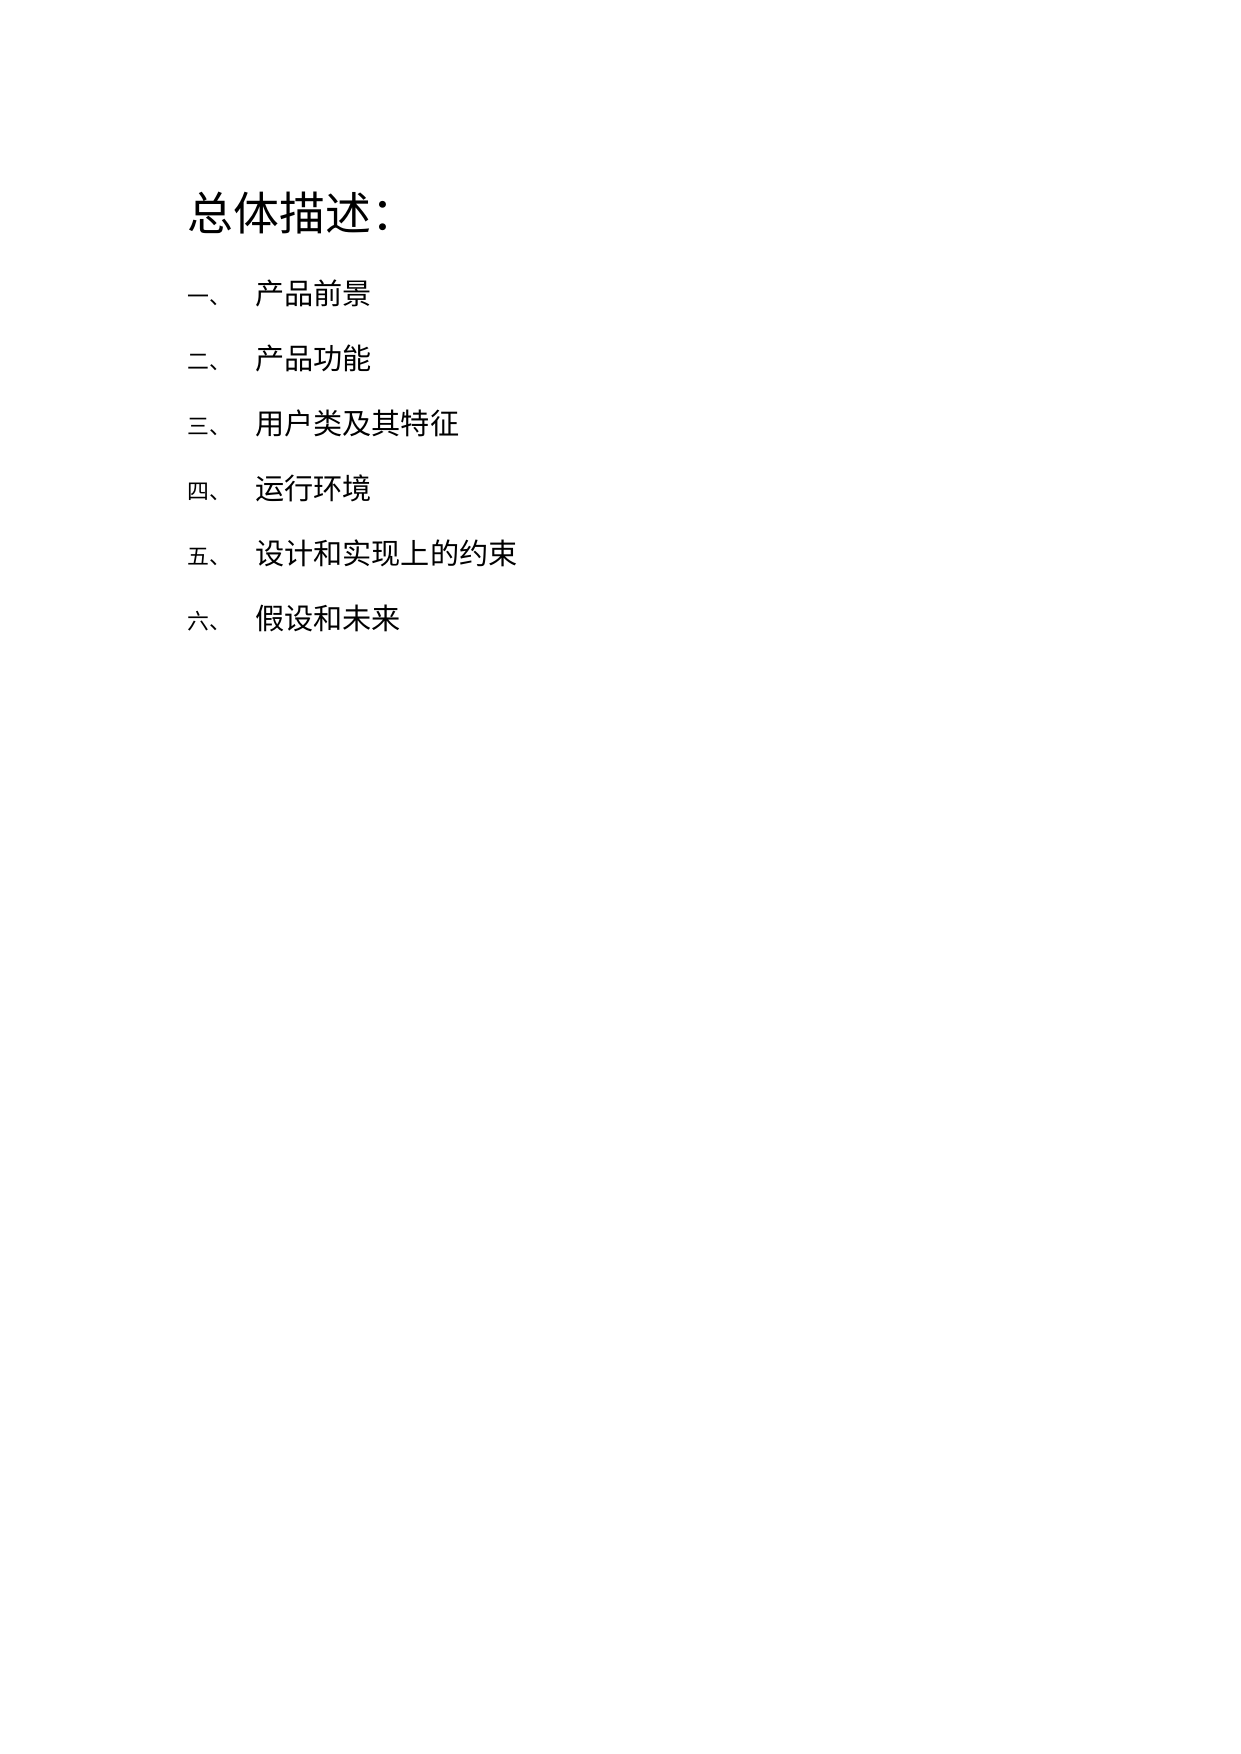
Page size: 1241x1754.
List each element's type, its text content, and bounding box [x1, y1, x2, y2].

list 产品功能 [187, 324, 1053, 389]
list 设计和实现上的约束 [187, 519, 1053, 584]
list 假设和未来 [187, 584, 1053, 649]
list 用户类及其特征 [187, 389, 1053, 454]
text 总体描述： [187, 162, 1053, 259]
list 运行环境 [187, 454, 1053, 519]
list 产品前景 [187, 259, 1053, 324]
